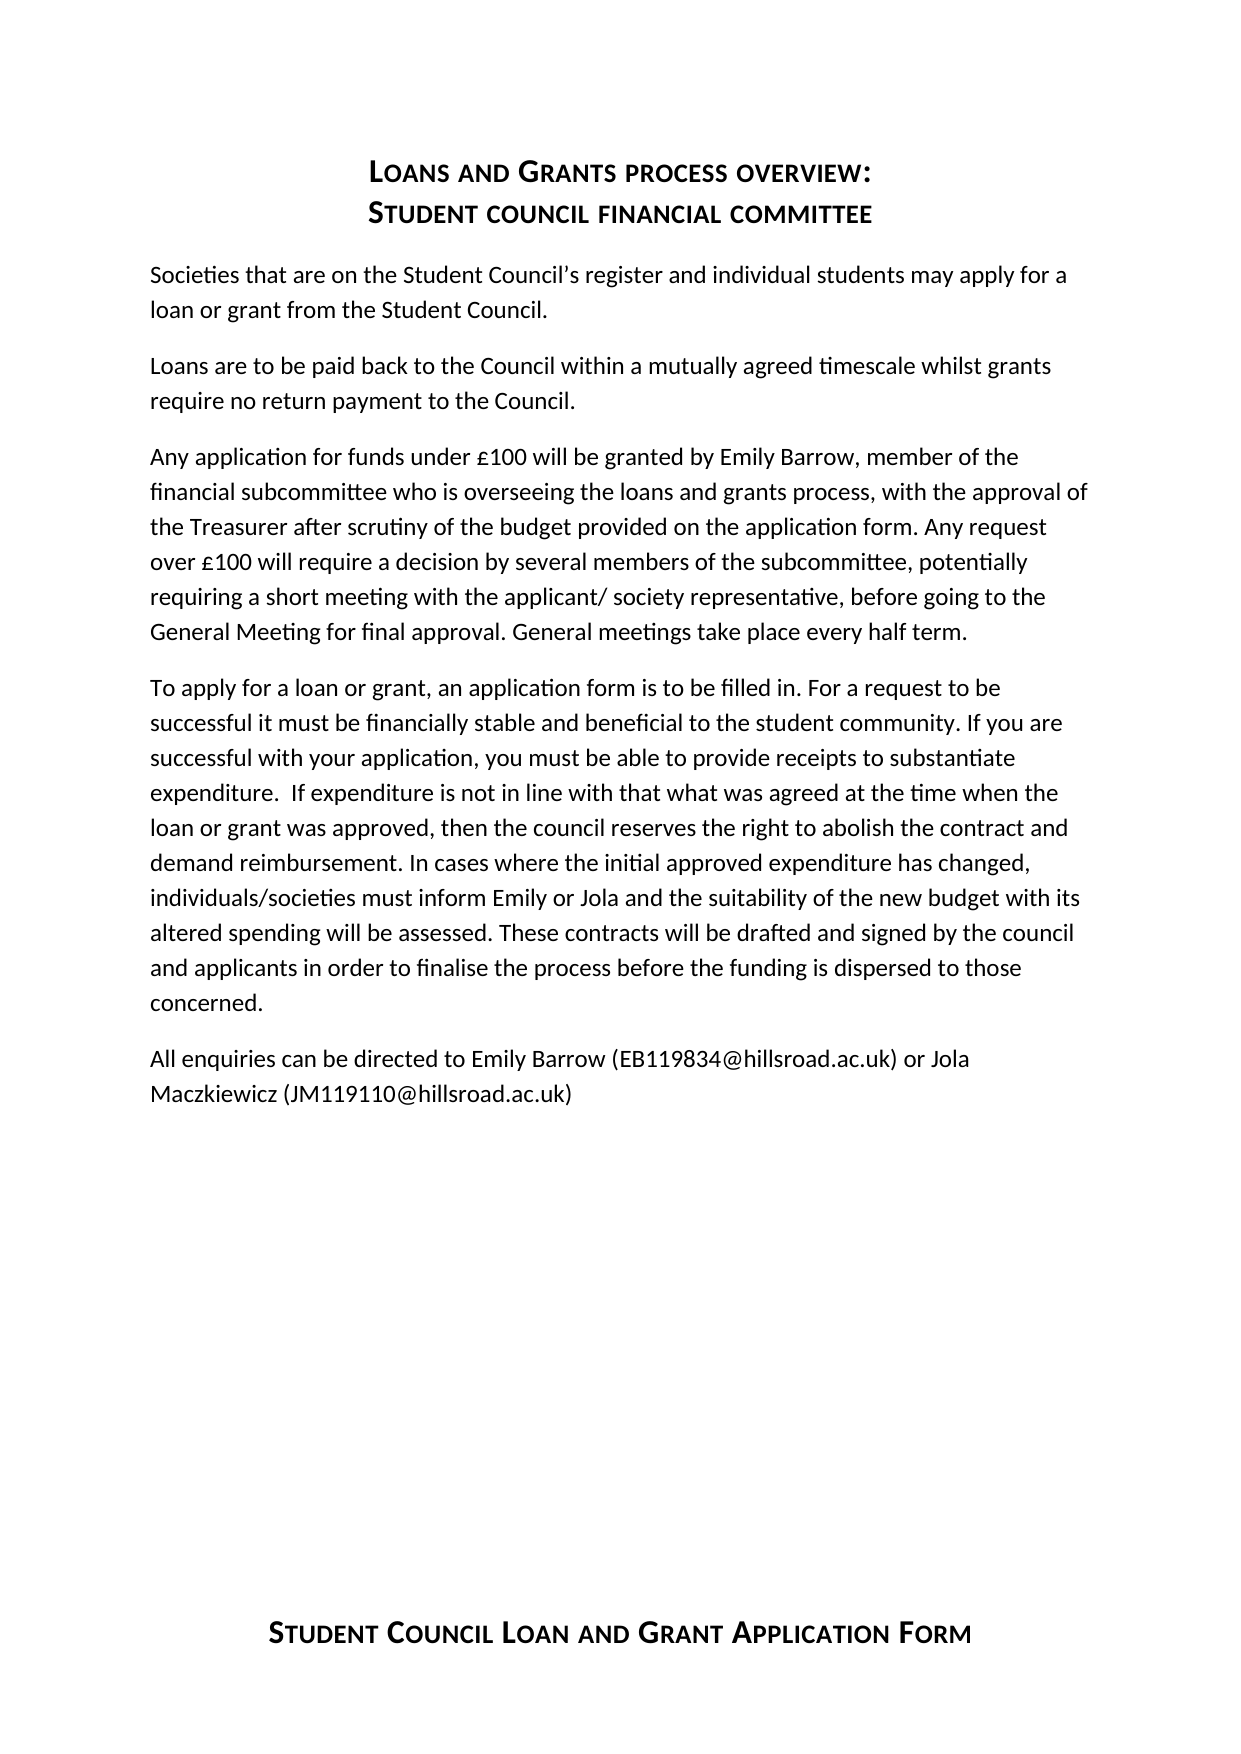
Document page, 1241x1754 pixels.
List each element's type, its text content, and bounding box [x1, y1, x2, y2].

text All enquiries can be directed to Emily Barrow (EB119834@hillsroad.ac.uk) or Jola Maczkiewicz (JM119110@hillsroad.ac.uk) [150, 1043, 1090, 1108]
text Loans and Grants process overview: [150, 150, 1090, 191]
text To apply for a loan or grant, an application form is to be filled in. For a request to be successful it must be financially stable and beneficial to the student community. If you are successful with your application, you must be able to provide receipts to substantiate expenditure. If expenditure is not in line with that what was agreed at the time when the loan or grant was approved, then the council reserves the right to abolish the contract and demand reimbursement. In cases where the initial approved expenditure has changed, individuals/societies must inform Emily or Jola and the suitability of the new budget with its altered spending will be assessed. These contracts will be drafted and signed by the council and applicants in order to finalise the process before the funding is dispersed to those concerned. [150, 672, 1090, 1017]
text Any application for funds under £100 will be granted by Emily Barrow, member of the financial subcommittee who is overseeing the loans and grants process, with the approval of the Treasurer after scrutiny of the budget provided on the application form. Any request over £100 will require a decision by several members of the subcommittee, potentially requiring a short meeting with the applicant/ society representative, before going to the General Meeting for final approval. General meetings take place every half term. [150, 441, 1090, 647]
text Student council financial committee [150, 191, 1090, 231]
text Student Council Loan and Grant Application Form [150, 1611, 1090, 1652]
text Societies that are on the Student Council’s register and individual students may apply for a loan or grant from the Student Council. [150, 259, 1090, 325]
text Loans are to be paid back to the Council within a mutually agreed timescale whilst grants require no return payment to the Council. [150, 350, 1090, 416]
